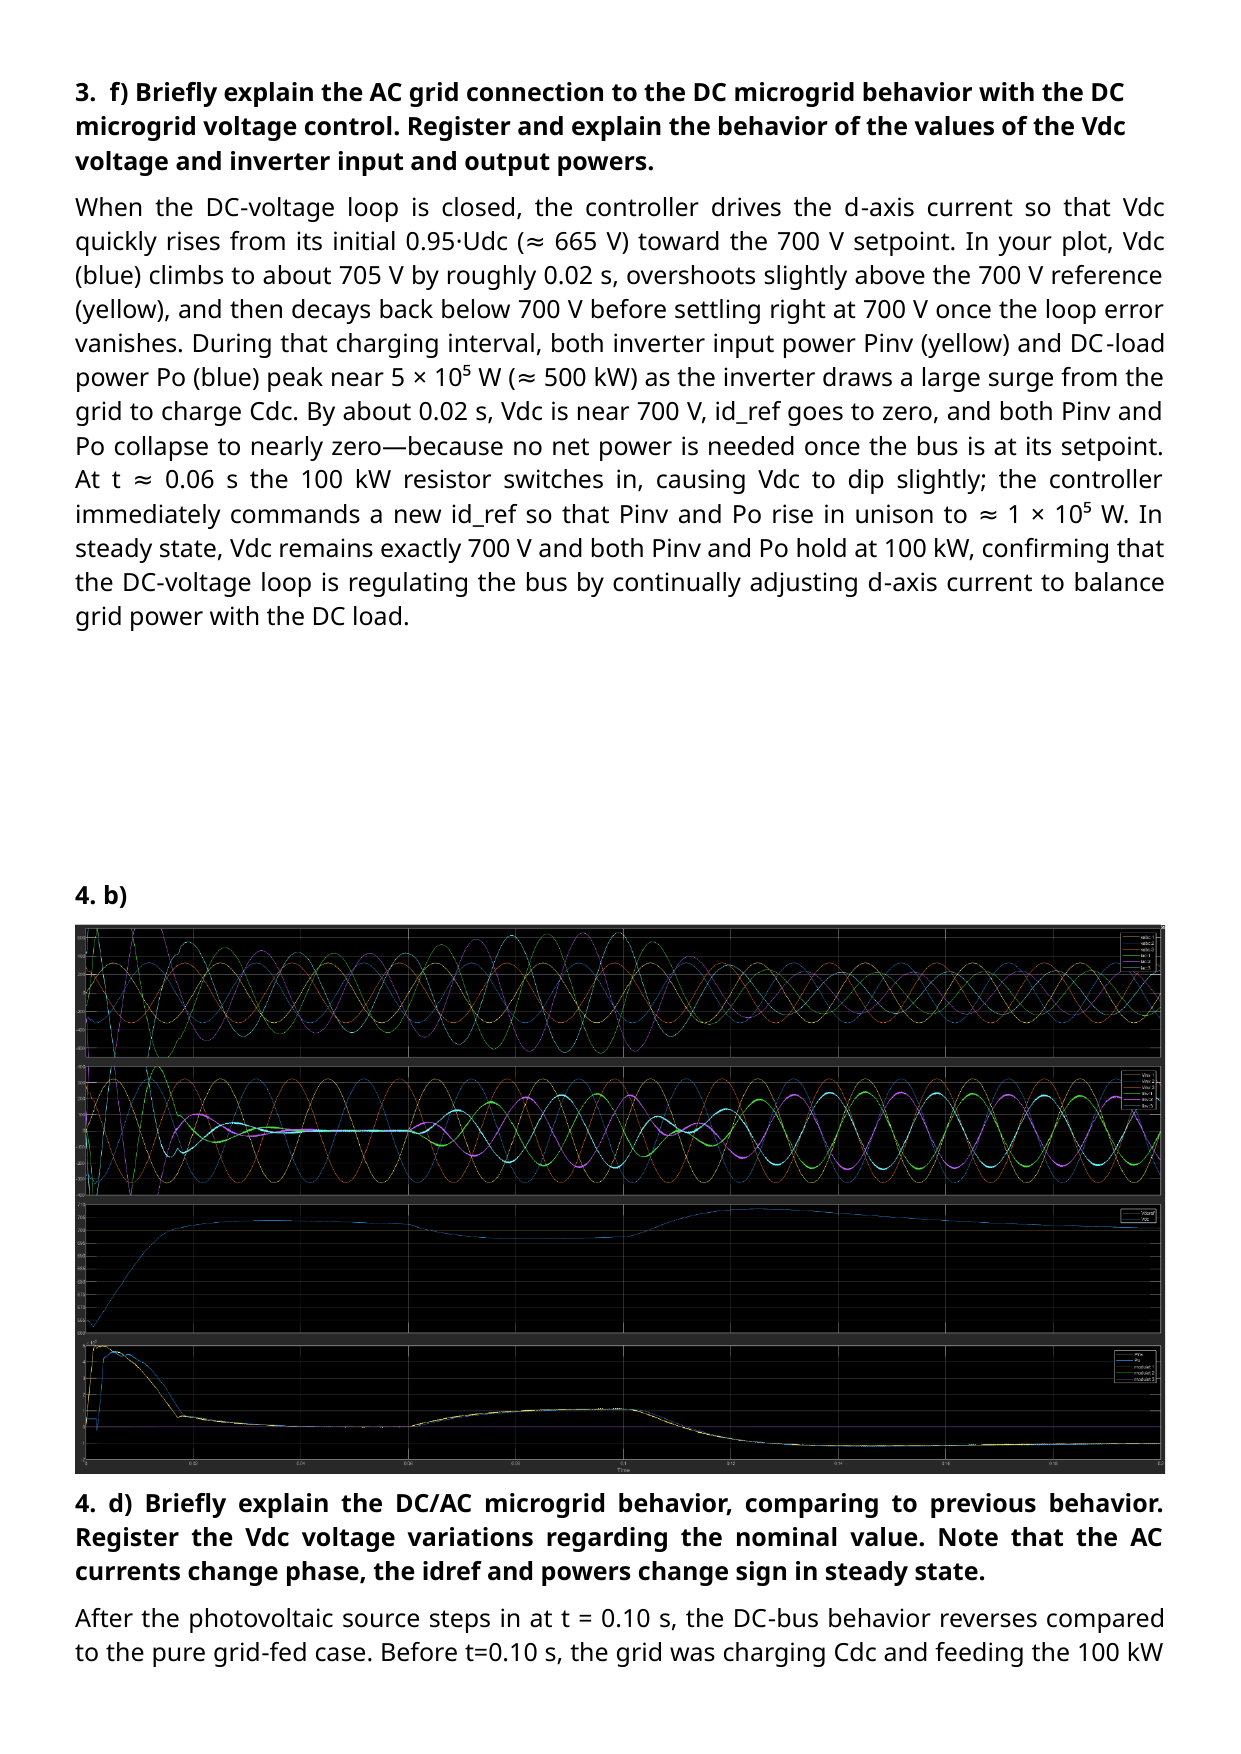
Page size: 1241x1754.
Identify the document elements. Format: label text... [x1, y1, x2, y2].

text 4. b) [75, 878, 1165, 912]
text 4. d) Briefly explain the DC/AC microgrid behavior, comparing to previous behavior. Register the Vdc voltage variations regarding the nominal value. Note that the AC currents change phase, the idref and powers change sign in steady state. [75, 1486, 1165, 1588]
picture [75, 924, 1166, 1474]
text 3. f) Briefly explain the AC grid connection to the DC microgrid behavior with the DC microgrid voltage control. Register and explain the behavior of the values of the Vdc voltage and inverter input and output powers. [75, 75, 1165, 177]
text When the DC‐voltage loop is closed, the controller drives the d‐axis current so that Vdc quickly rises from its initial 0.95·Udc (≈ 665 V) toward the 700 V setpoint. In your plot, Vdc (blue) climbs to about 705 V by roughly 0.02 s, overshoots slightly above the 700 V reference (yellow), and then decays back below 700 V before settling right at 700 V once the loop error vanishes. During that charging interval, both inverter input power Pinv (yellow) and DC‐load power Po (blue) peak near 5 × 10⁵ W (≈ 500 kW) as the inverter draws a large surge from the grid to charge Cdc. By about 0.02 s, Vdc is near 700 V, id_ref goes to zero, and both Pinv and Po collapse to nearly zero—because no net power is needed once the bus is at its setpoint. At t ≈ 0.06 s the 100 kW resistor switches in, causing Vdc to dip slightly; the controller immediately commands a new id_ref so that Pinv and Po rise in unison to ≈ 1 × 10⁵ W. In steady state, Vdc remains exactly 700 V and both Pinv and Po hold at 100 kW, confirming that the DC‐voltage loop is regulating the bus by continually adjusting d‐axis current to balance grid power with the DC load. [75, 190, 1165, 632]
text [75, 1600, 1165, 1668]
